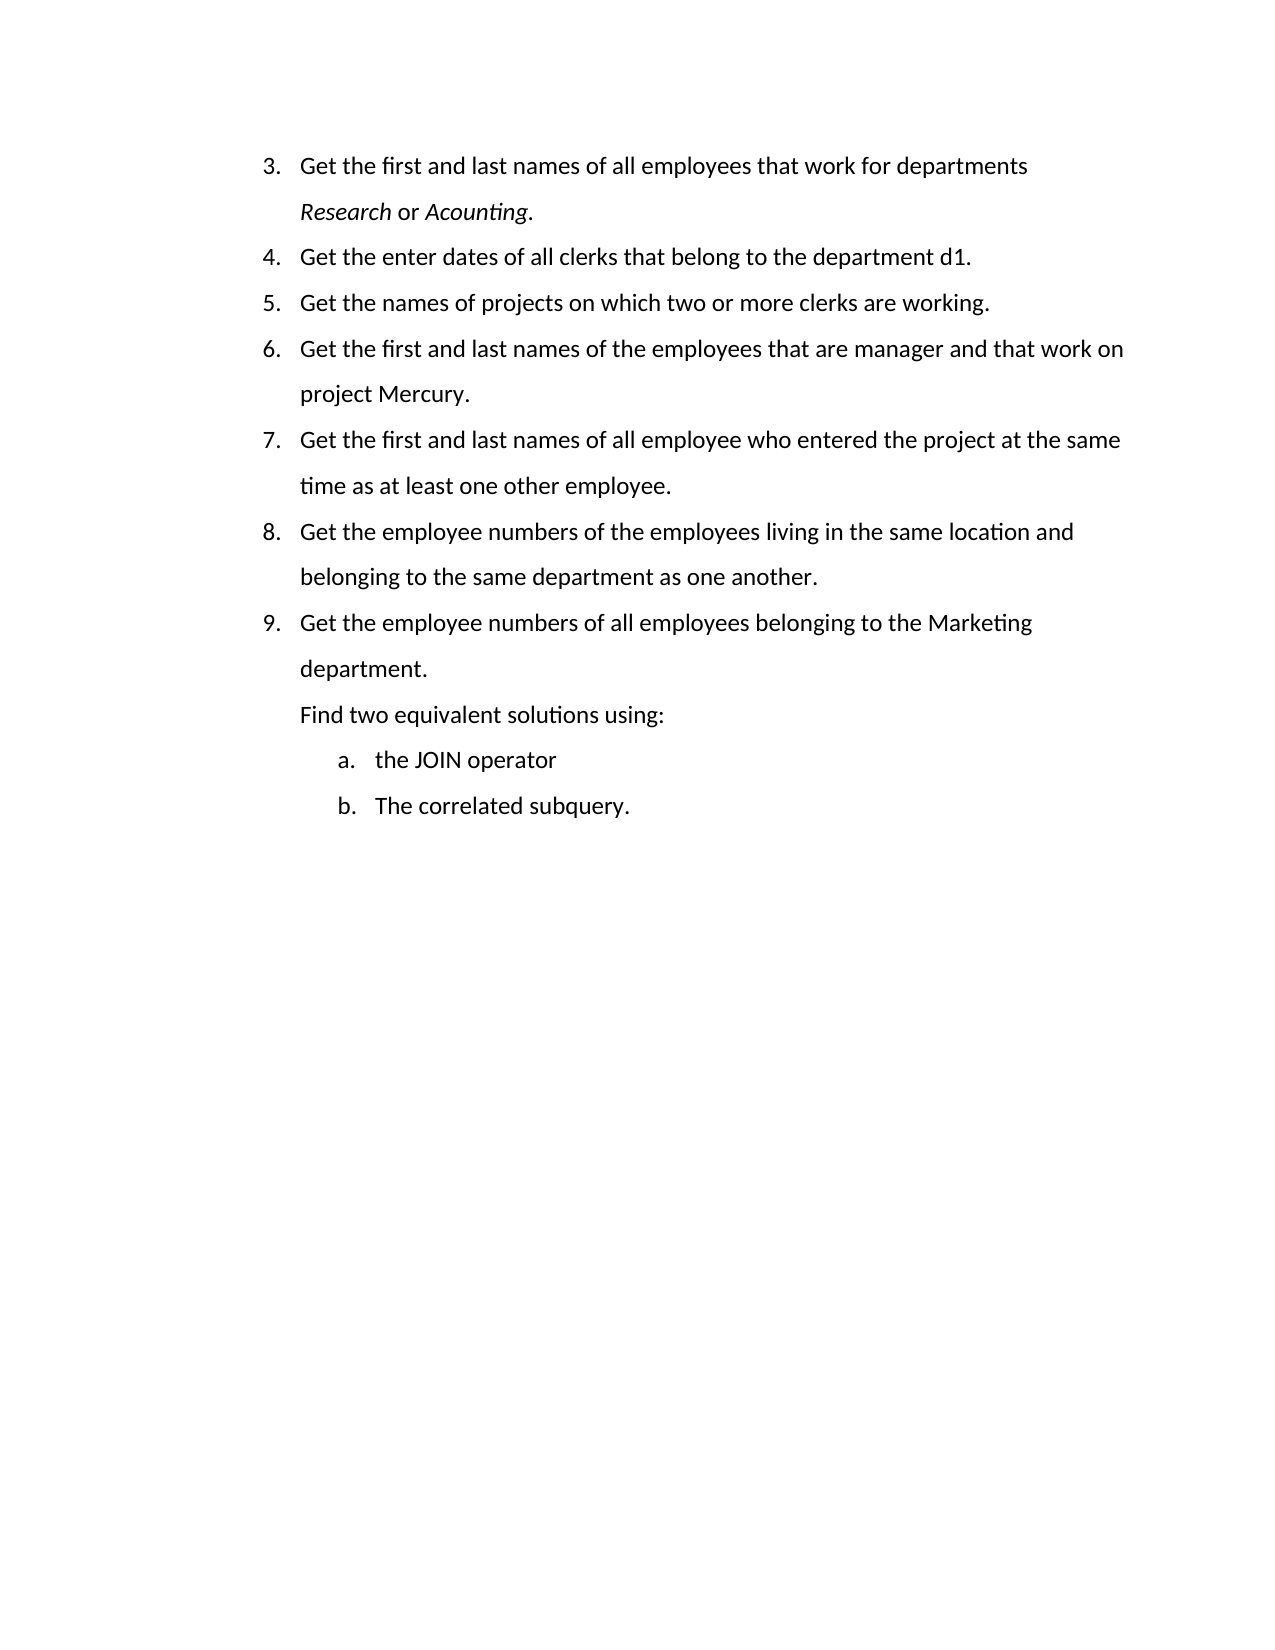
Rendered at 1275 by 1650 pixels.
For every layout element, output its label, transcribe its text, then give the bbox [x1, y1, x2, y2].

text Find two equivalent solutions using: [300, 699, 1125, 729]
list Get the enter dates of all clerks that belong to the department d1. [262, 241, 1125, 272]
list the JOIN operator [337, 744, 1125, 775]
list Get the first and last names of all employee who entered the project at the same time as at least one other employee. [262, 424, 1125, 501]
list The correlated subquery. [337, 790, 1125, 821]
list Get the names of projects on which two or more clerks are working. [262, 287, 1125, 318]
list Get the employee numbers of the employees living in the same location and belonging to the same department as one another. [262, 516, 1125, 592]
list Get the employee numbers of all employees belonging to the Marketing department. [262, 607, 1125, 683]
list Get the first and last names of all employees that work for departments Research or Acounting. [262, 150, 1125, 226]
list Get the first and last names of the employees that are manager and that work on project Mercury. [262, 333, 1125, 409]
